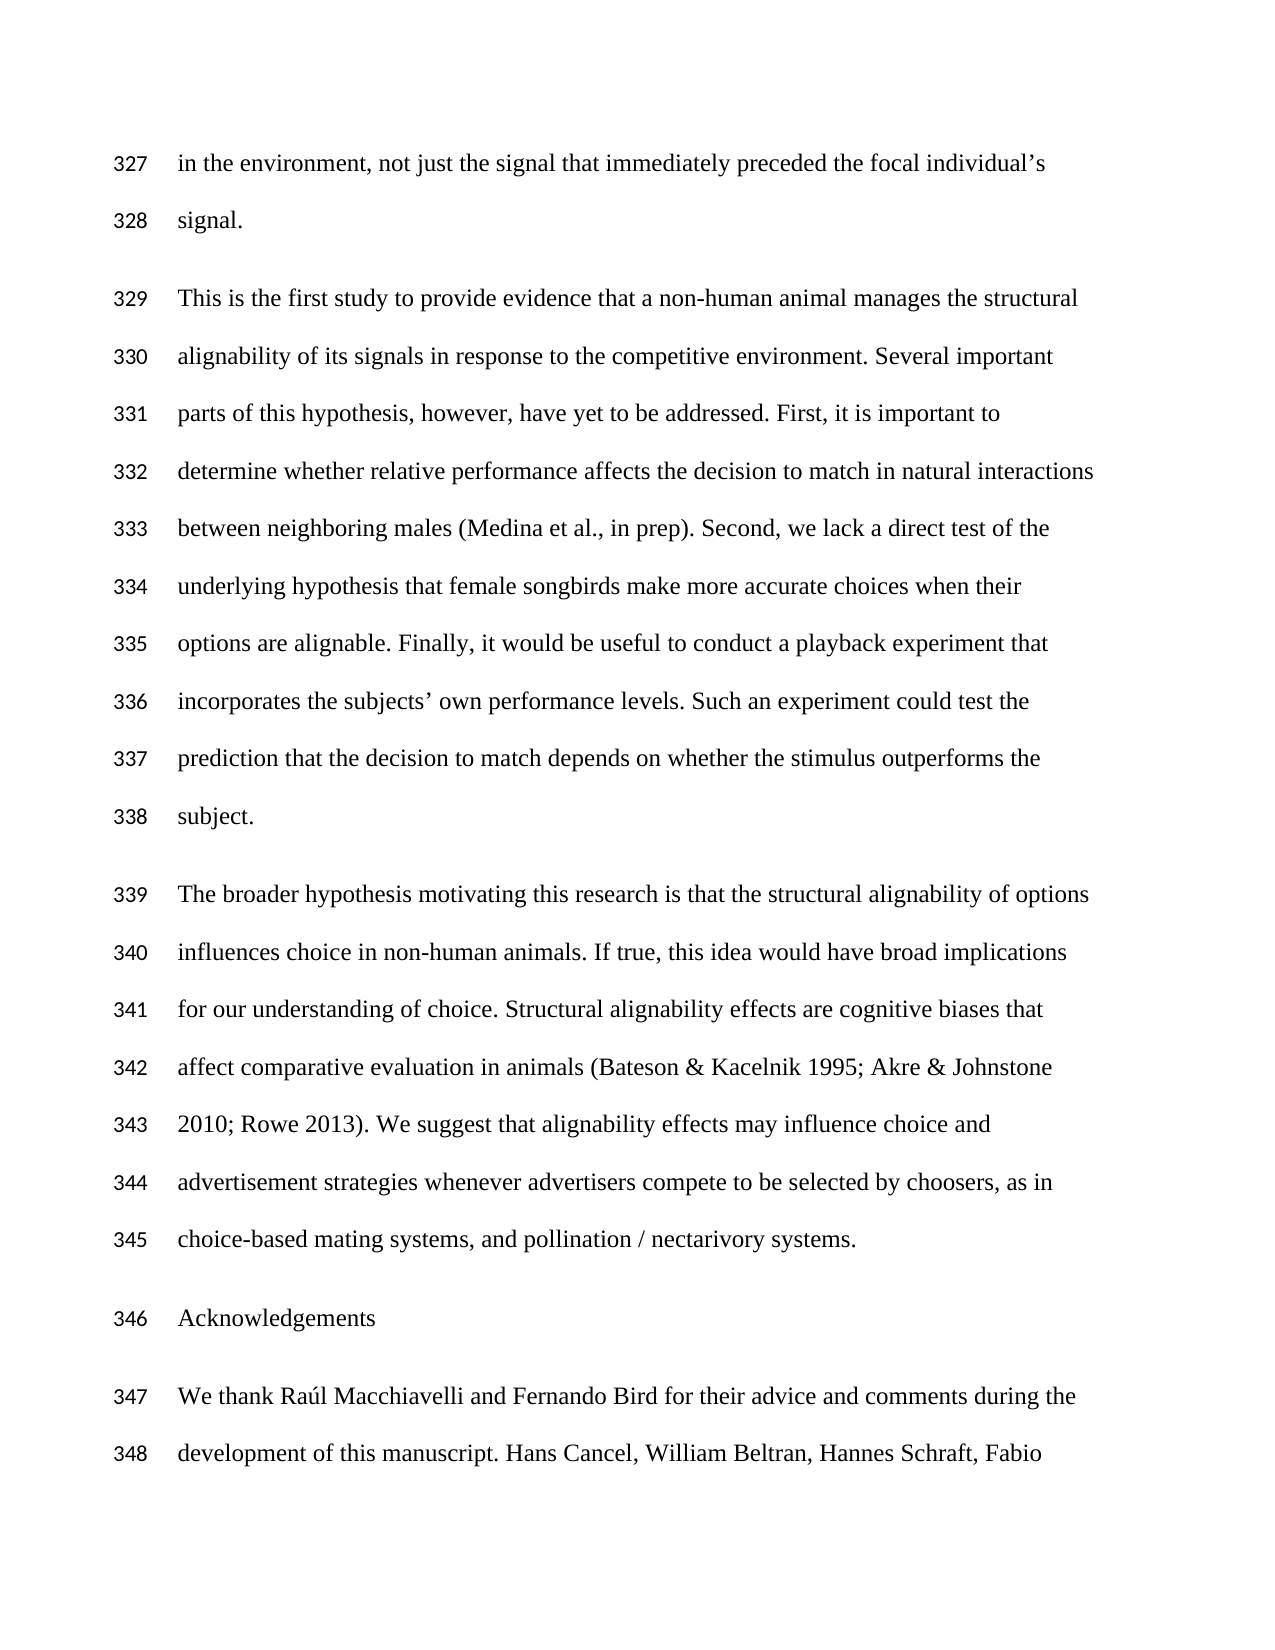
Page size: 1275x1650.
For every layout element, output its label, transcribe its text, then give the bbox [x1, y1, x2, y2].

text Acknowledgements [177, 1303, 1098, 1331]
text The broader hypothesis motivating this research is that the structural alignability of options influences choice in non-human animals. If true, this idea would have broad implications for our understanding of choice. Structural alignability effects are cognitive biases that affect comparative evaluation in animals (Bateson & Kacelnik 1995; Akre & Johnstone 2010; Rowe 2013). We suggest that alignability effects may influence choice and advertisement strategies whenever advertisers compete to be selected by choosers, as in choice-based mating systems, and pollination / nectarivory systems. [177, 879, 1098, 1253]
text This is the first study to provide evidence that a non-human animal manages the structural alignability of its signals in response to the competitive environment. Several important parts of this hypothesis, however, have yet to be addressed. First, it is important to determine whether relative performance affects the decision to match in natural interactions between neighboring males (Medina et al., in prep). Second, we lack a direct test of the underlying hypothesis that female songbirds make more accurate choices when their options are alignable. Finally, it would be useful to conduct a playback experiment that incorporates the subjects’ own performance levels. Such an experiment could test the prediction that the decision to match depends on whether the stimulus outperforms the subject. [177, 283, 1098, 830]
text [177, 1381, 1098, 1467]
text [177, 148, 1098, 234]
